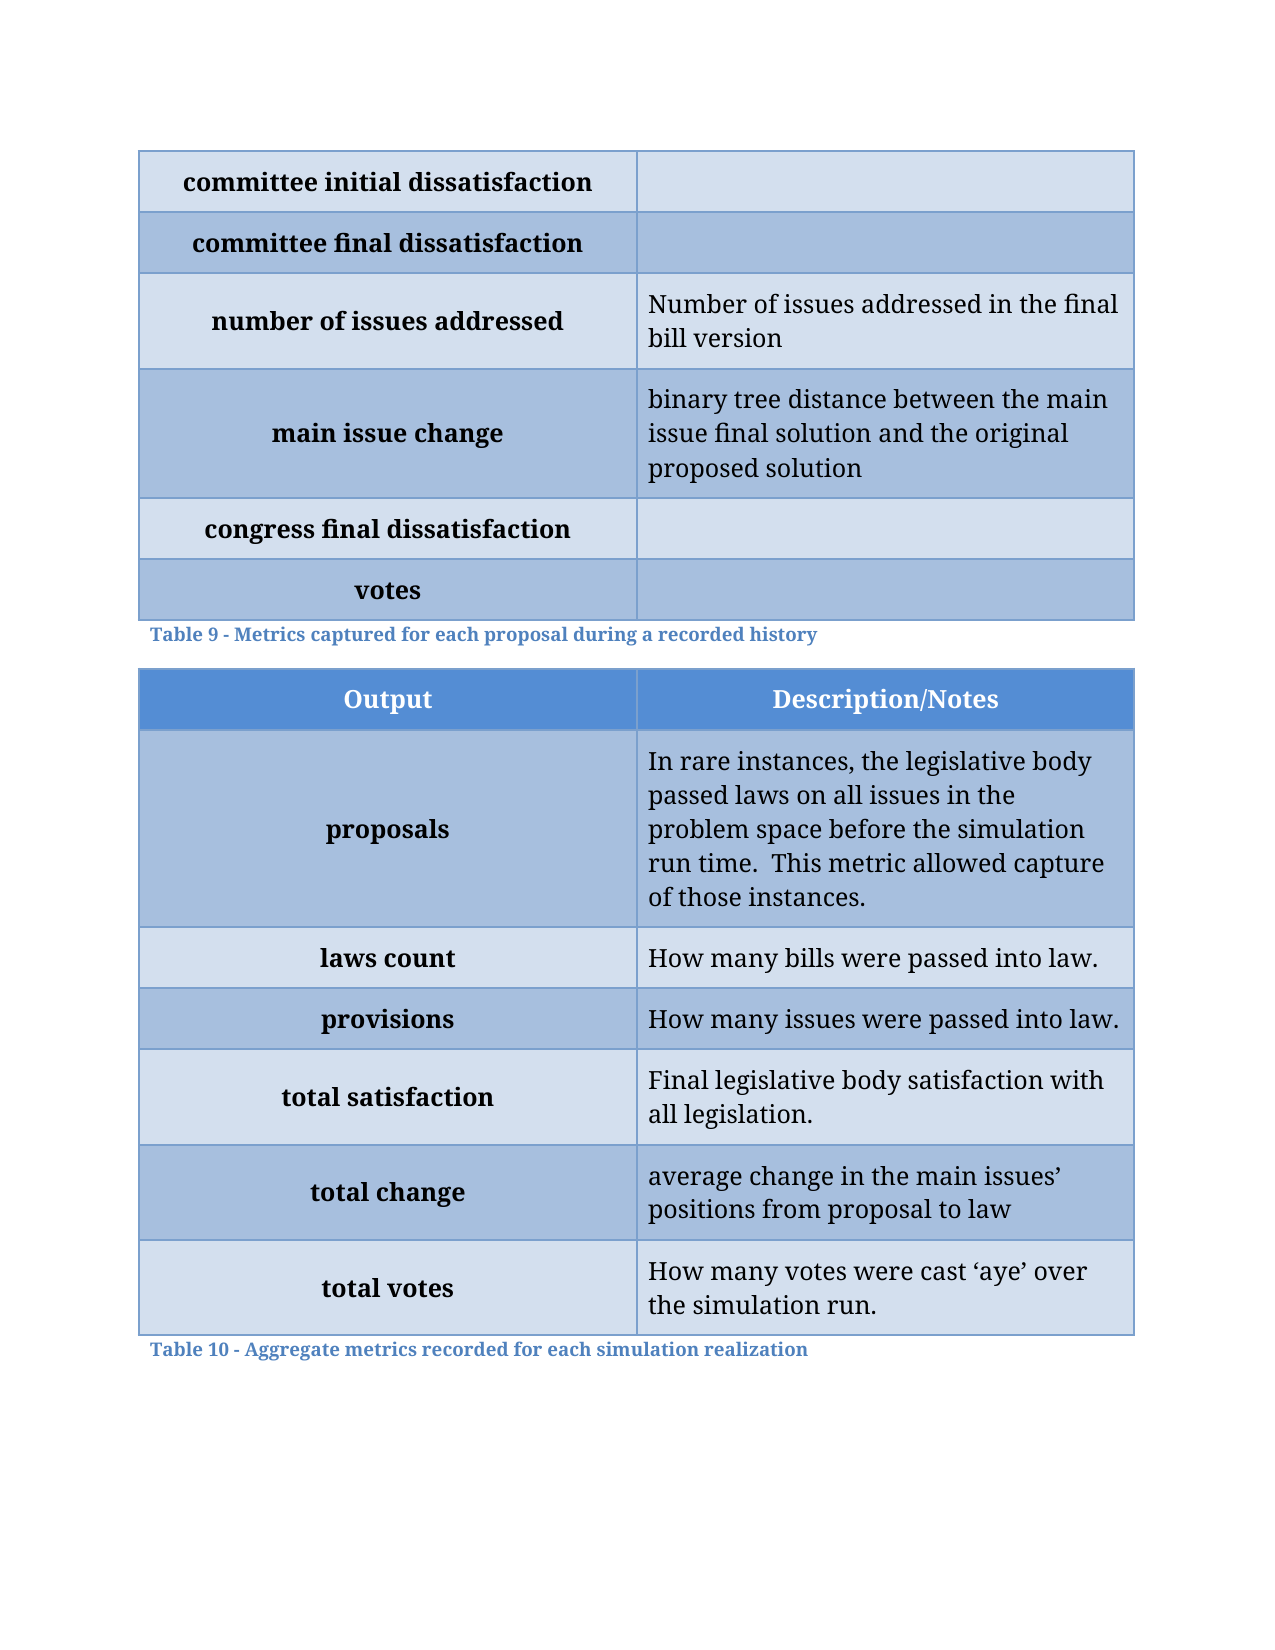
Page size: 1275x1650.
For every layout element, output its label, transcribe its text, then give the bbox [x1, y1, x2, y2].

table_cell congress final dissatisfaction [140, 499, 636, 558]
table_header Output [140, 670, 636, 729]
table_cell total votes [140, 1241, 636, 1334]
table_cell How many issues were passed into law. [638, 989, 1133, 1048]
table_cell [638, 560, 1133, 619]
table_cell Final legislative body satisfaction with all legislation. [638, 1050, 1133, 1143]
table_cell laws count [140, 928, 636, 987]
table_cell votes [140, 560, 636, 619]
table_header Description/Notes [638, 670, 1133, 729]
table_cell committee final dissatisfaction [140, 213, 636, 272]
table_cell How many votes were cast ‘aye’ over the simulation run. [638, 1241, 1133, 1334]
table_cell number of issues addressed [140, 274, 636, 367]
table_cell binary tree distance between the main issue final solution and the original proposed solution [638, 370, 1133, 497]
table_cell average change in the main issues’ positions from proposal to law [638, 1146, 1133, 1239]
table_cell In rare instances, the legislative body passed laws on all issues in the problem space before the simulation run time. This metric allowed capture of those instances. [638, 731, 1133, 926]
table_cell main issue change [140, 370, 636, 497]
text Table 10 - Aggregate metrics recorded for each simulation realization [150, 1336, 1125, 1362]
table_cell total change [140, 1146, 636, 1239]
table_cell How many bills were passed into law. [638, 928, 1133, 987]
table_cell total satisfaction [140, 1050, 636, 1143]
table_cell Number of issues addressed in the final bill version [638, 274, 1133, 367]
table_cell provisions [140, 989, 636, 1048]
table_cell [638, 213, 1133, 272]
table_cell [638, 152, 1133, 211]
table_cell [638, 499, 1133, 558]
table_cell proposals [140, 731, 636, 926]
text Table 9 - Metrics captured for each proposal during a recorded history [150, 621, 1125, 647]
table_cell committee initial dissatisfaction [140, 152, 636, 211]
